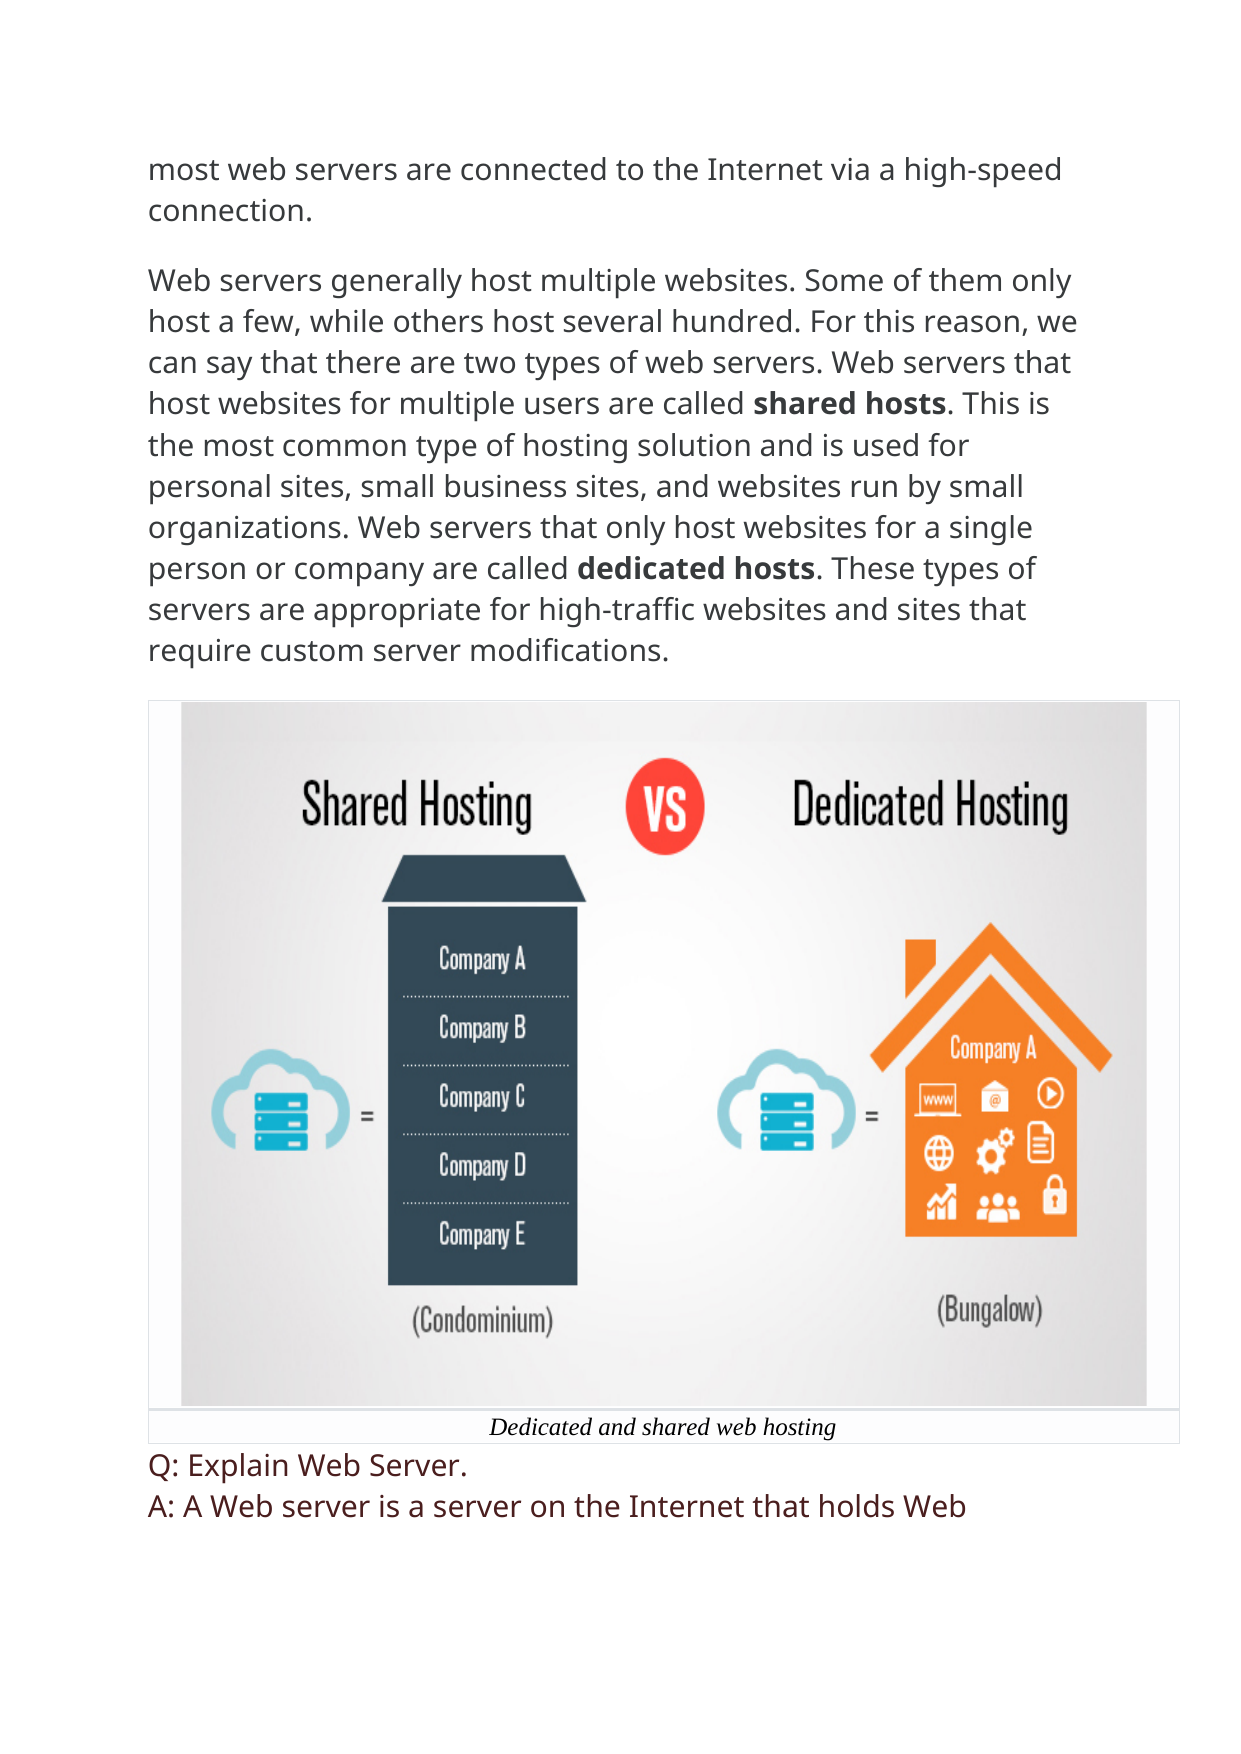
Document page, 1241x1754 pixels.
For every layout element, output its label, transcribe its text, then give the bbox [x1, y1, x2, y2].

picture [181, 702, 1147, 1406]
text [148, 148, 1093, 230]
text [148, 1444, 1093, 1526]
text Web servers generally host multiple websites. Some of them only host a few, while others host several hundred. For this reason, we can say that there are two types of web servers. Web servers that host websites for multiple users are called shared hosts. This is the most common type of hosting solution and is used for personal sites, small business sites, and websites run by small organizations. Web servers that only host websites for a single person or company are called dedicated hosts. These types of servers are appropriate for high-traffic websites and sites that require custom server modifications. [148, 259, 1093, 671]
table_header [149, 701, 1179, 1407]
table_cell Dedicated and shared web hosting [149, 1411, 1179, 1442]
